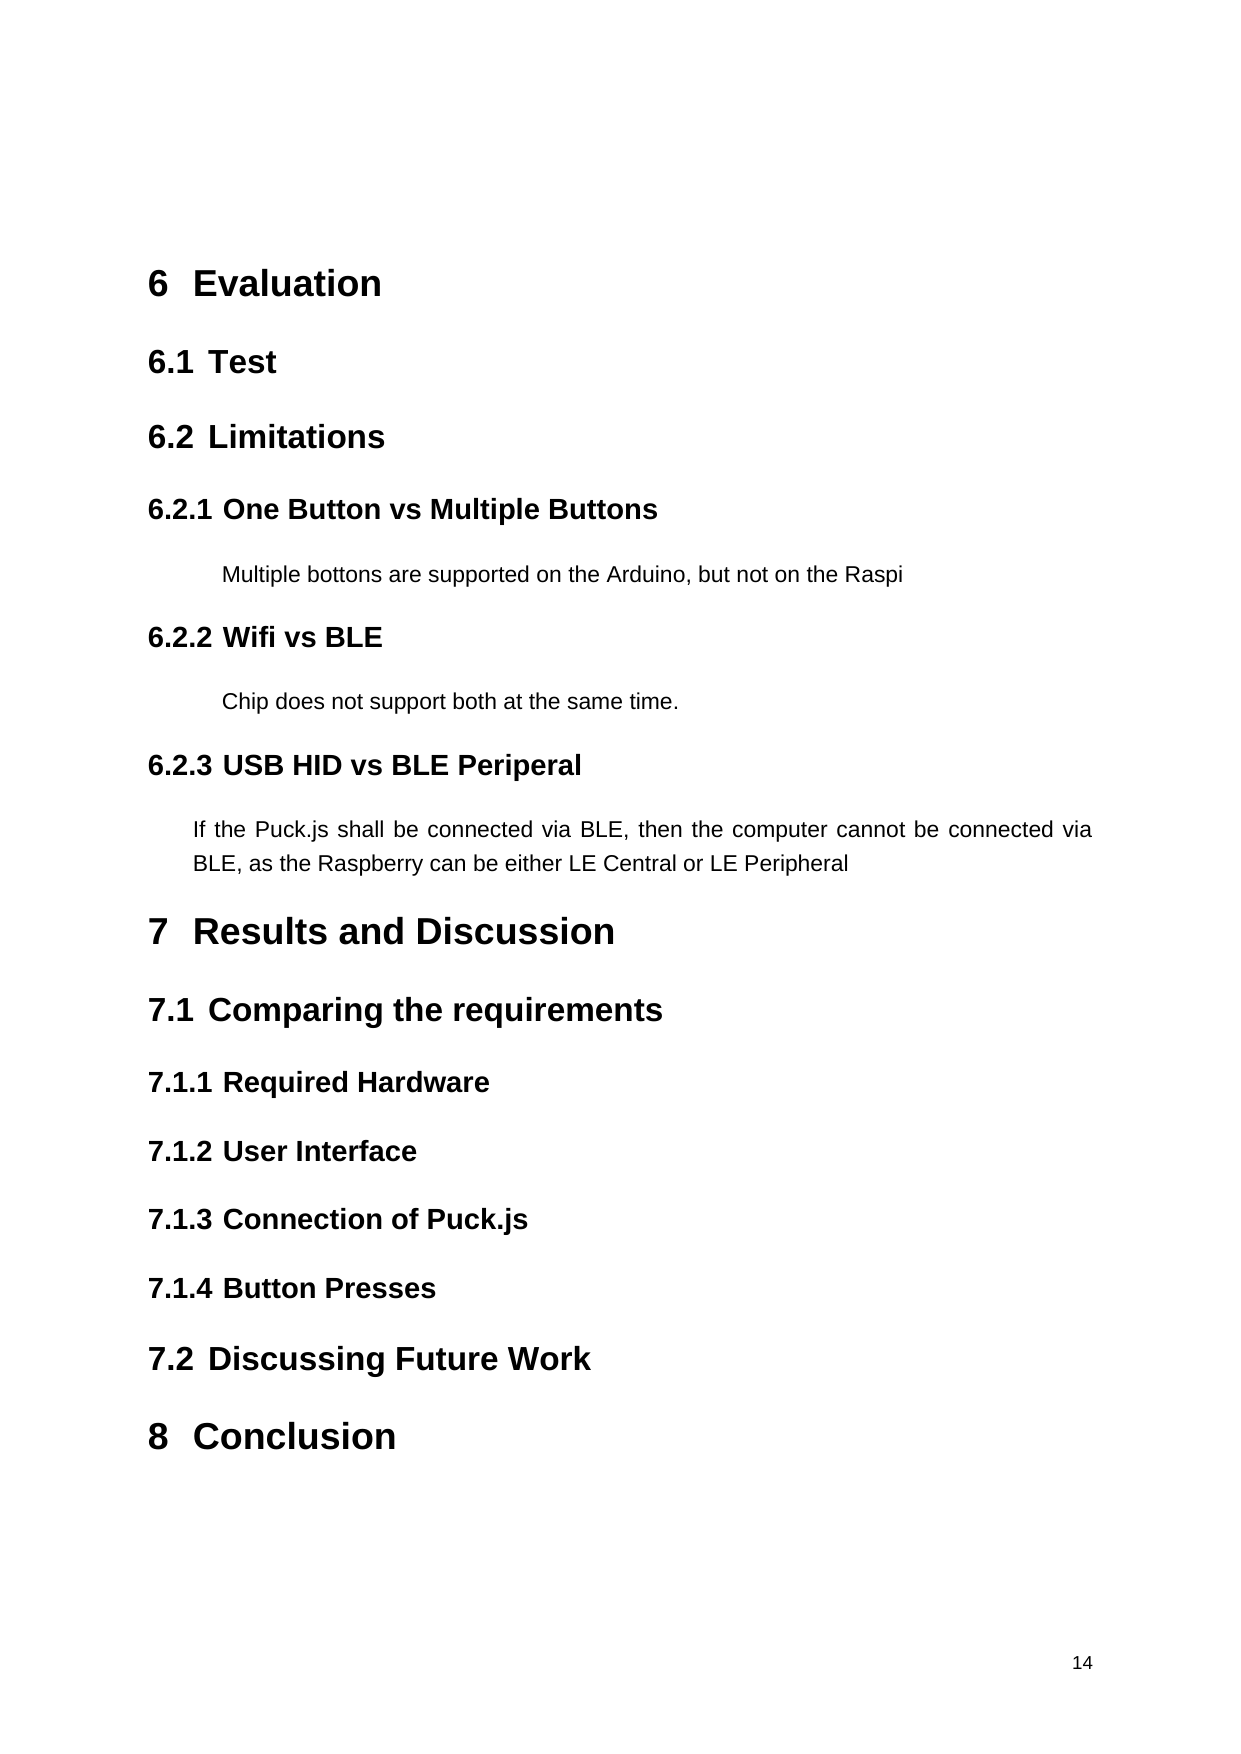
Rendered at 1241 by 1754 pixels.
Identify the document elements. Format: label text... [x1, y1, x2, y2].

subtitle User Interface [148, 1134, 1092, 1167]
subtitle Evaluation [148, 261, 1092, 304]
text If the Puck.js shall be connected via BLE, then the computer cannot be connected via BLE, as the Raspberry can be either LE Central or LE Peripheral [193, 816, 1092, 877]
subtitle Test [148, 342, 1092, 381]
subtitle Connection of Puck.js [148, 1202, 1092, 1236]
text Chip does not support both at the same time. [222, 688, 1092, 715]
subtitle Button Presses [148, 1271, 1092, 1304]
text Multiple bottons are supported on the Arduino, but not on the Raspi [222, 561, 1092, 587]
subtitle Results and Discussion [148, 909, 1092, 952]
subtitle Wifi vs BLE [148, 620, 1092, 653]
subtitle Limitations [148, 417, 1092, 456]
subtitle Conclusion [148, 1414, 1092, 1457]
subtitle Discussing Future Work [148, 1339, 1092, 1378]
subtitle Required Hardware [148, 1065, 1092, 1099]
subtitle Comparing the requirements [148, 990, 1092, 1029]
subtitle One Button vs Multiple Buttons [148, 492, 1092, 526]
subtitle USB HID vs BLE Periperal [148, 747, 1092, 781]
